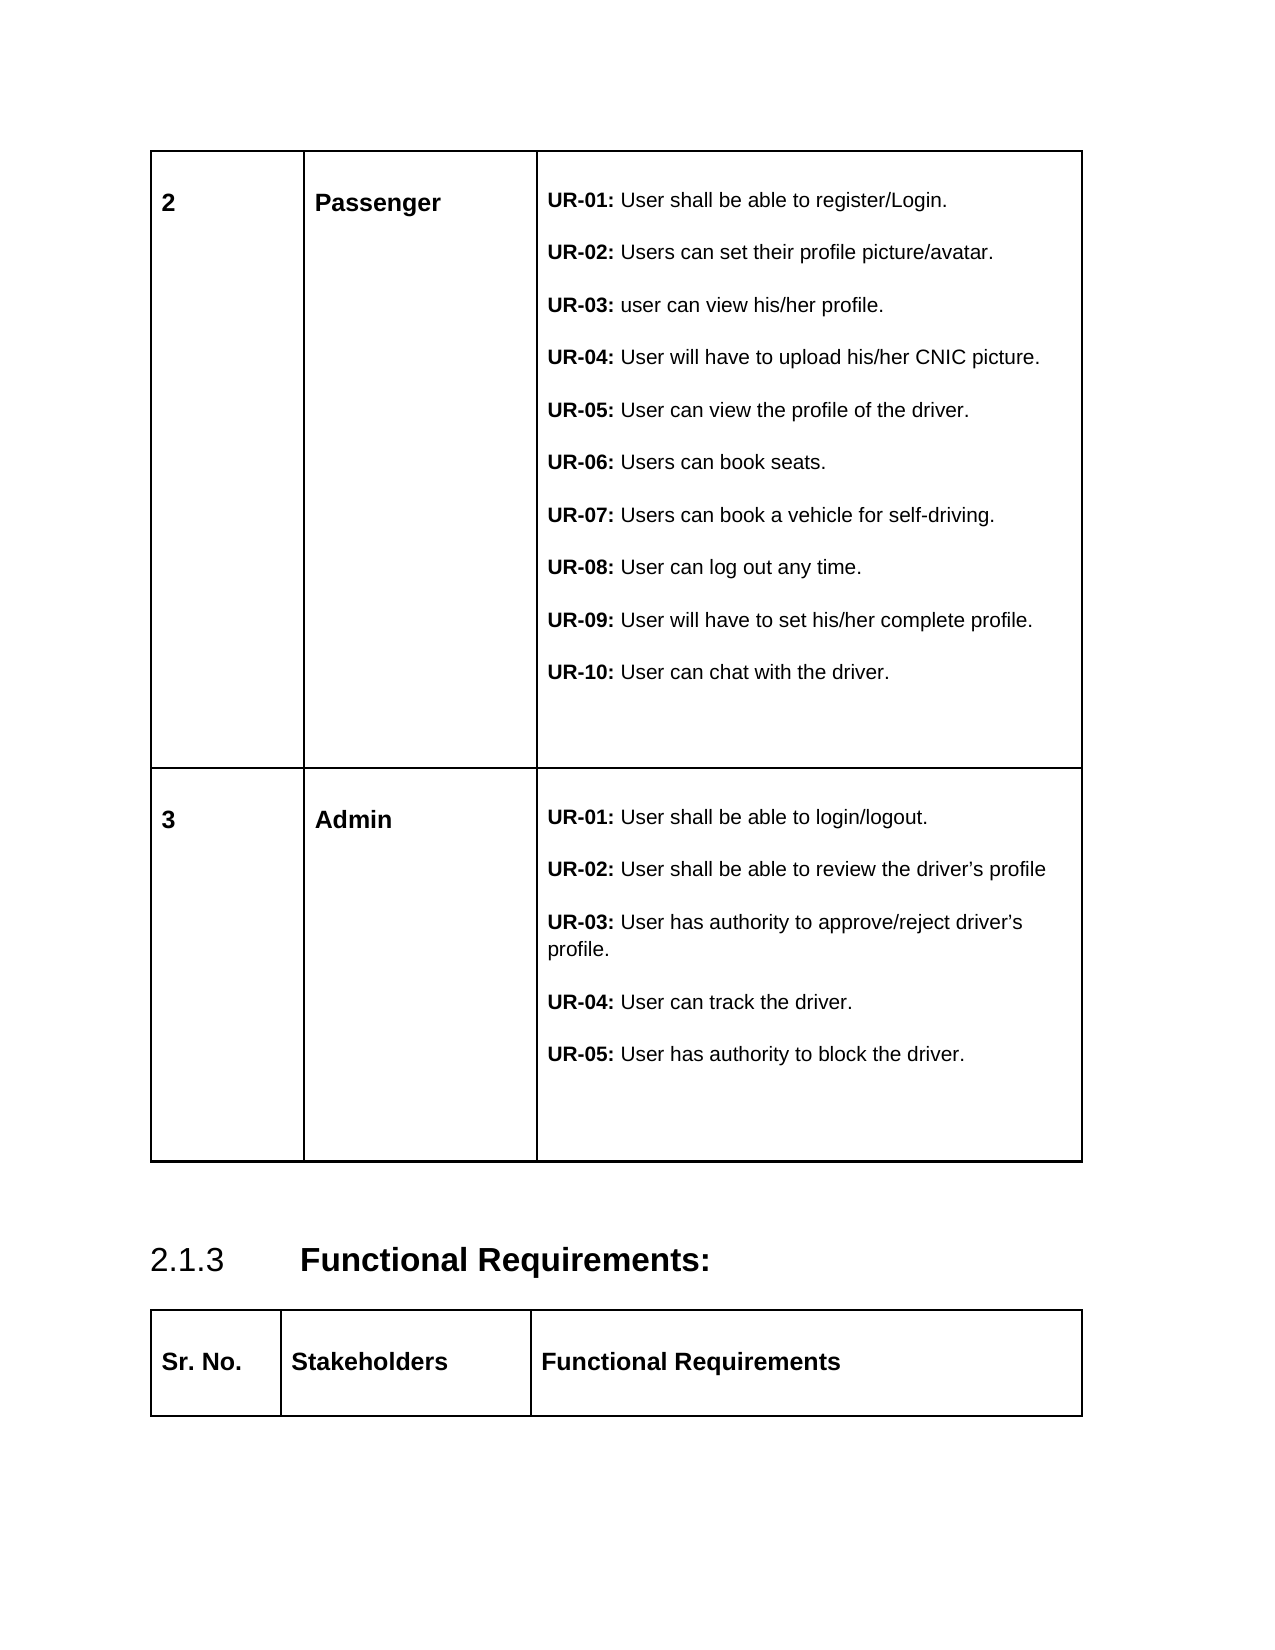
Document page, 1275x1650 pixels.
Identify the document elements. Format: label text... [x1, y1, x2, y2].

table_cell 2 [152, 152, 303, 767]
table_cell UR-01: User shall be able to login/logout. UR-02: User shall be able to review the driver’s profile UR-03: User has authority to approve/reject driver’s profile. UR-04: User can track the driver. UR-05: User has authority to block the driver. [538, 769, 1081, 1160]
subtitle 2.1.3 Functional Requirements: [150, 1240, 1125, 1278]
table_header Stakeholders [282, 1311, 530, 1415]
table_cell 3 [152, 769, 303, 1160]
table_header Sr. No. [152, 1311, 280, 1415]
table_header Functional Requirements [532, 1311, 1081, 1415]
table_cell Passenger [305, 152, 536, 767]
table_cell UR-01: User shall be able to register/Login. UR-02: Users can set their profile picture/avatar. UR-03: user can view his/her profile. UR-04: User will have to upload his/her CNIC picture. UR-05: User can view the profile of the driver. UR-06: Users can book seats. UR-07: Users can book a vehicle for self-driving. UR-08: User can log out any time. UR-09: User will have to set his/her complete profile. UR-10: User can chat with the driver. [538, 152, 1081, 767]
table_cell Admin [305, 769, 536, 1160]
